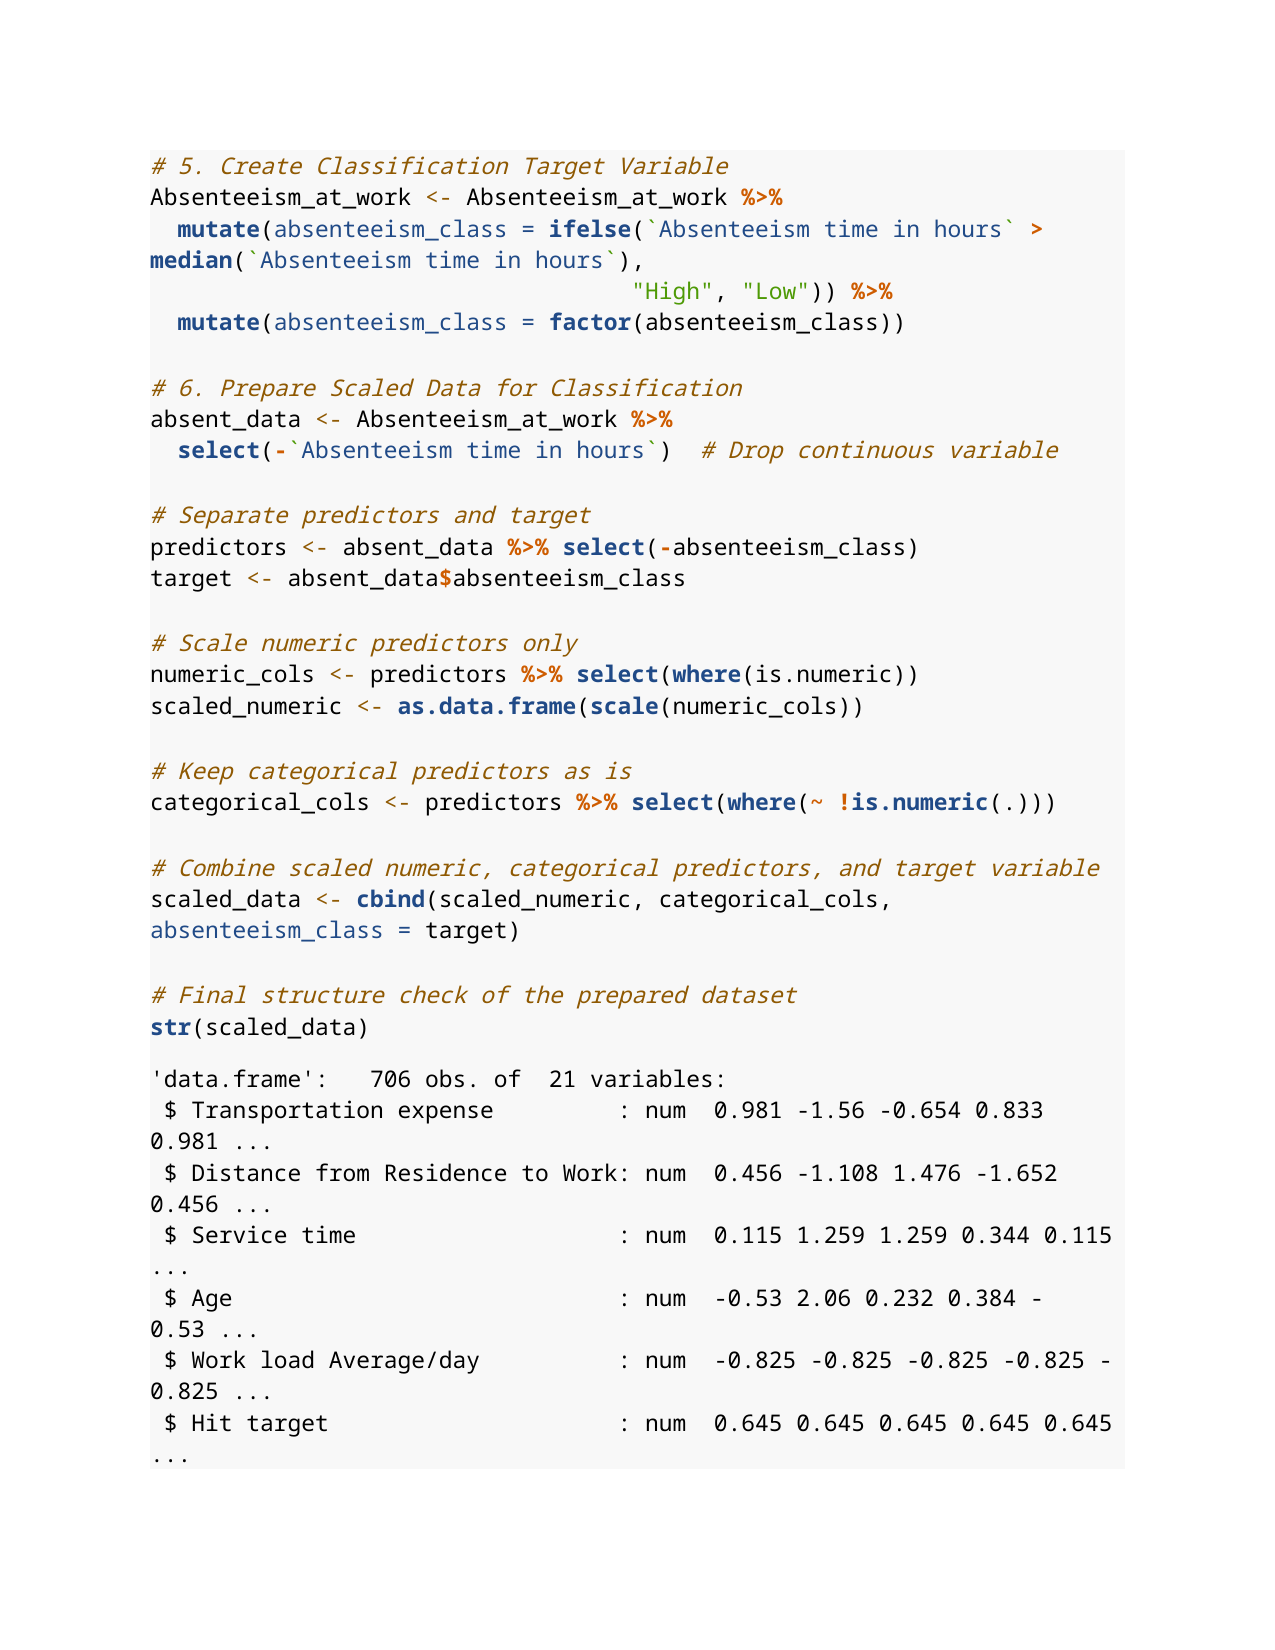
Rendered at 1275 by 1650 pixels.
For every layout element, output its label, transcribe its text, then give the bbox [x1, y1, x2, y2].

text # 5. Create Classification Target Variable Absenteeism_at_work <- Absenteeism_at_work %>% mutate(absenteeism_class = ifelse(`Absenteeism time in hours` > median(`Absenteeism time in hours`), "High", "Low")) %>% mutate(absenteeism_class = factor(absenteeism_class)) # 6. Prepare Scaled Data for Classification absent_data <- Absenteeism_at_work %>% select(-`Absenteeism time in hours`) # Drop continuous variable # Separate predictors and target predictors <- absent_data %>% select(-absenteeism_class) target <- absent_data$absenteeism_class # Scale numeric predictors only numeric_cols <- predictors %>% select(where(is.numeric)) scaled_numeric <- as.data.frame(scale(numeric_cols)) # Keep categorical predictors as is categorical_cols <- predictors %>% select(where(~ !is.numeric(.))) # Combine scaled numeric, categorical predictors, and target variable scaled_data <- cbind(scaled_numeric, categorical_cols, absenteeism_class = target) # Final structure check of the prepared dataset str(scaled_data) [150, 150, 1125, 1042]
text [150, 1063, 1125, 1469]
